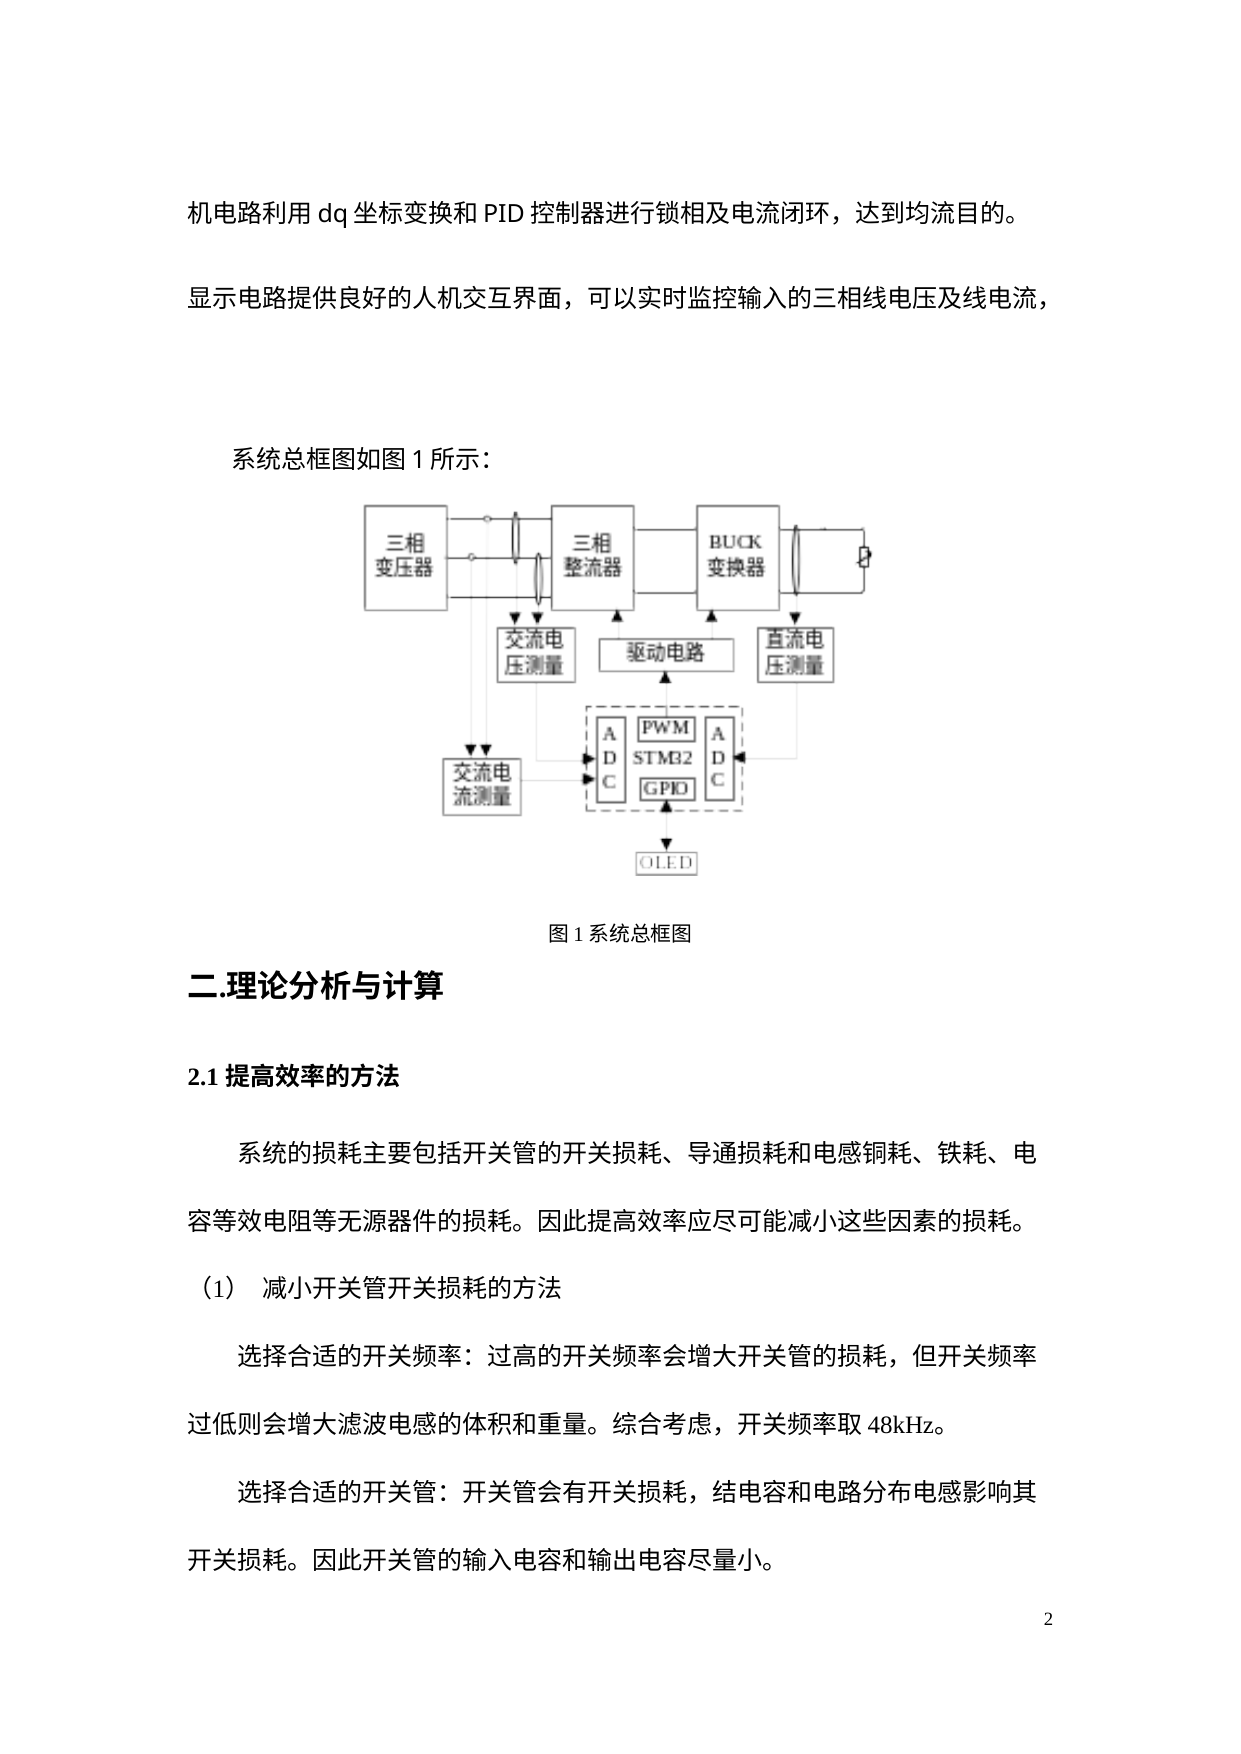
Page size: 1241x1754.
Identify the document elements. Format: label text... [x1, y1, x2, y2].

text 选择合适的开关频率：过高的开关频率会增大开关管的损耗，但开关频率过低则会增大滤波电感的体积和重量。综合考虑，开关频率取48kHz。 [187, 1321, 1053, 1457]
text 图1 系统总框图 [187, 916, 1053, 950]
text 系统的损耗主要包括开关管的开关损耗、导通损耗和电感铜耗、铁耗、电容等效电阻等无源器件的损耗。因此提高效率应尽可能减小这些因素的损耗。 [187, 1117, 1053, 1253]
subtitle 二.理论分析与计算 [187, 950, 1053, 1018]
list 减小开关管开关损耗的方法 [187, 1253, 1053, 1321]
subtitle 2.1 提高效率的方法 [187, 1040, 1053, 1108]
text 系统总框图如图1所示： [187, 424, 1053, 492]
text 选择合适的开关管：开关管会有开关损耗，结电容和电路分布电感影响其开关损耗。因此开关管的输入电容和输出电容尽量小。 [187, 1457, 1053, 1593]
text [187, 177, 1053, 415]
